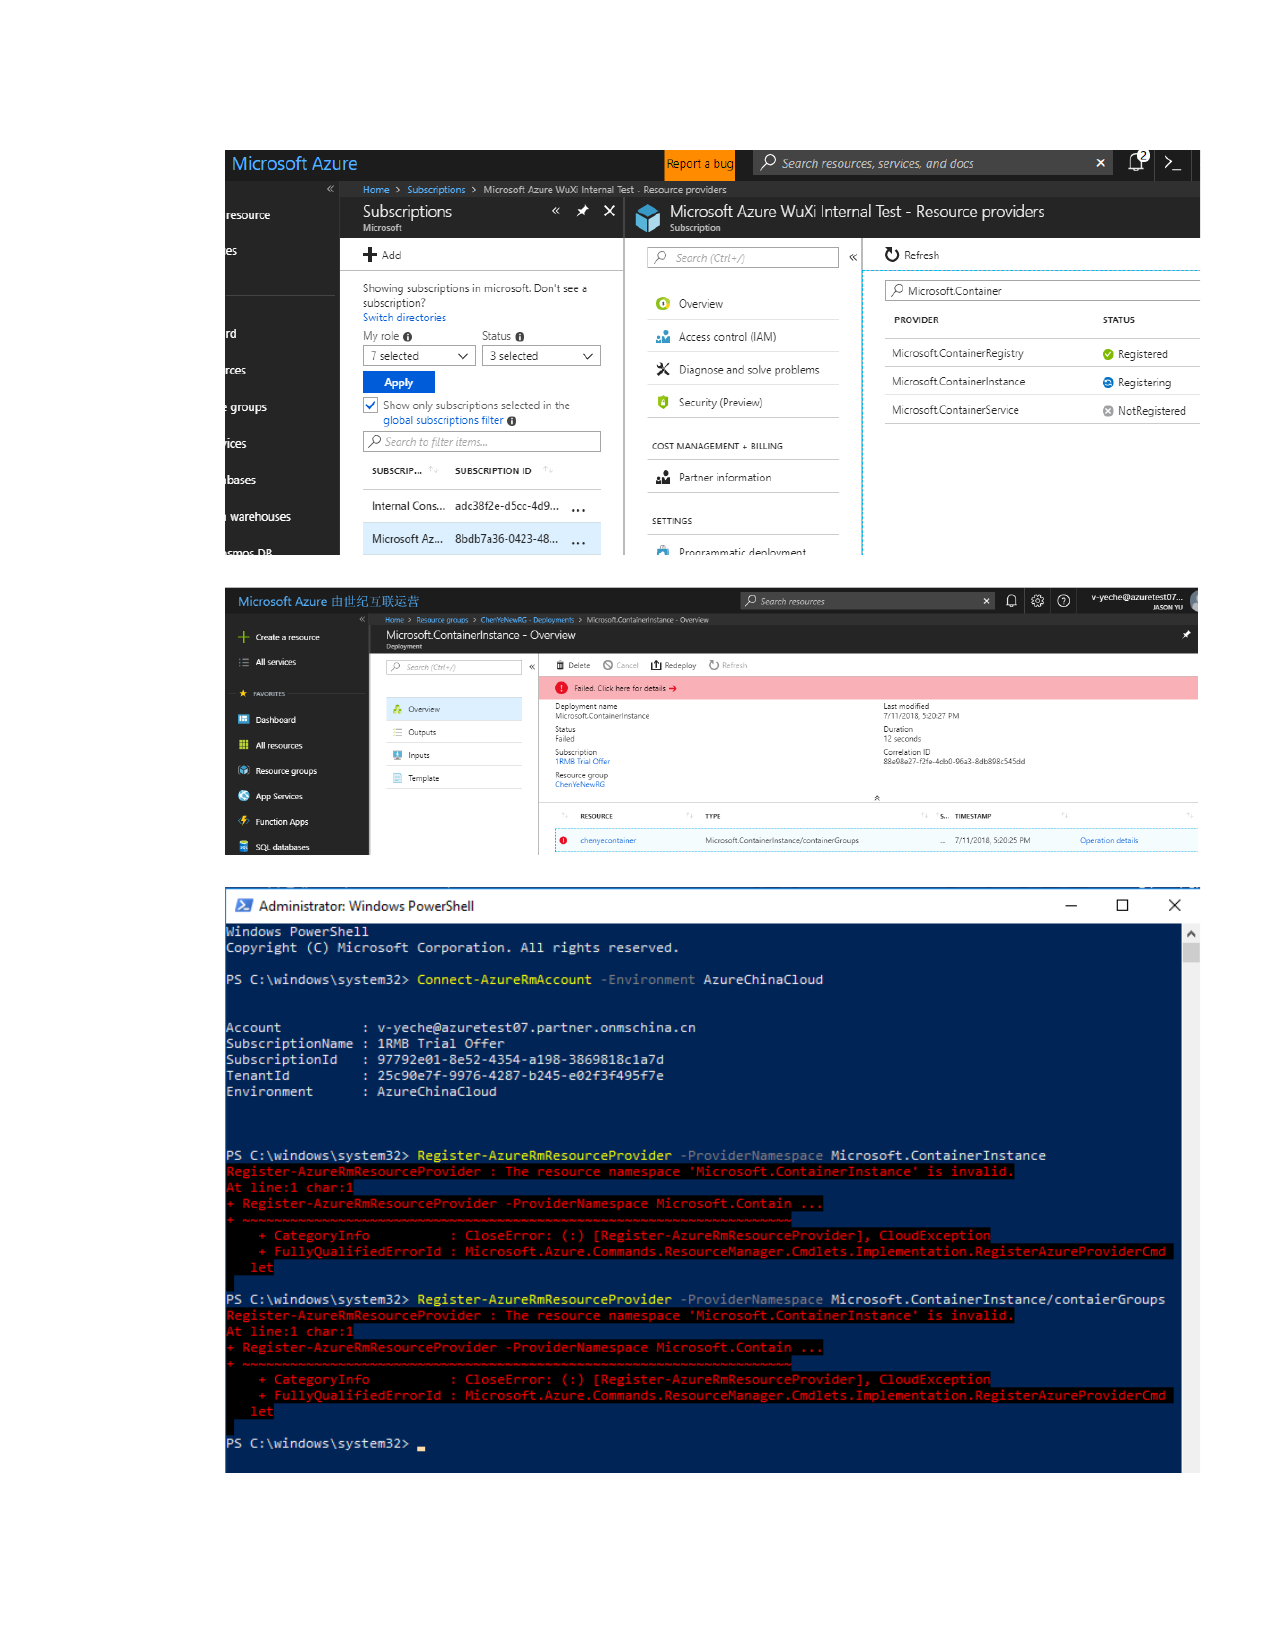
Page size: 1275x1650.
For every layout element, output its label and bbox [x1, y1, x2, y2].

picture [225, 587, 1198, 855]
picture [225, 887, 1200, 1473]
picture [225, 150, 1200, 555]
